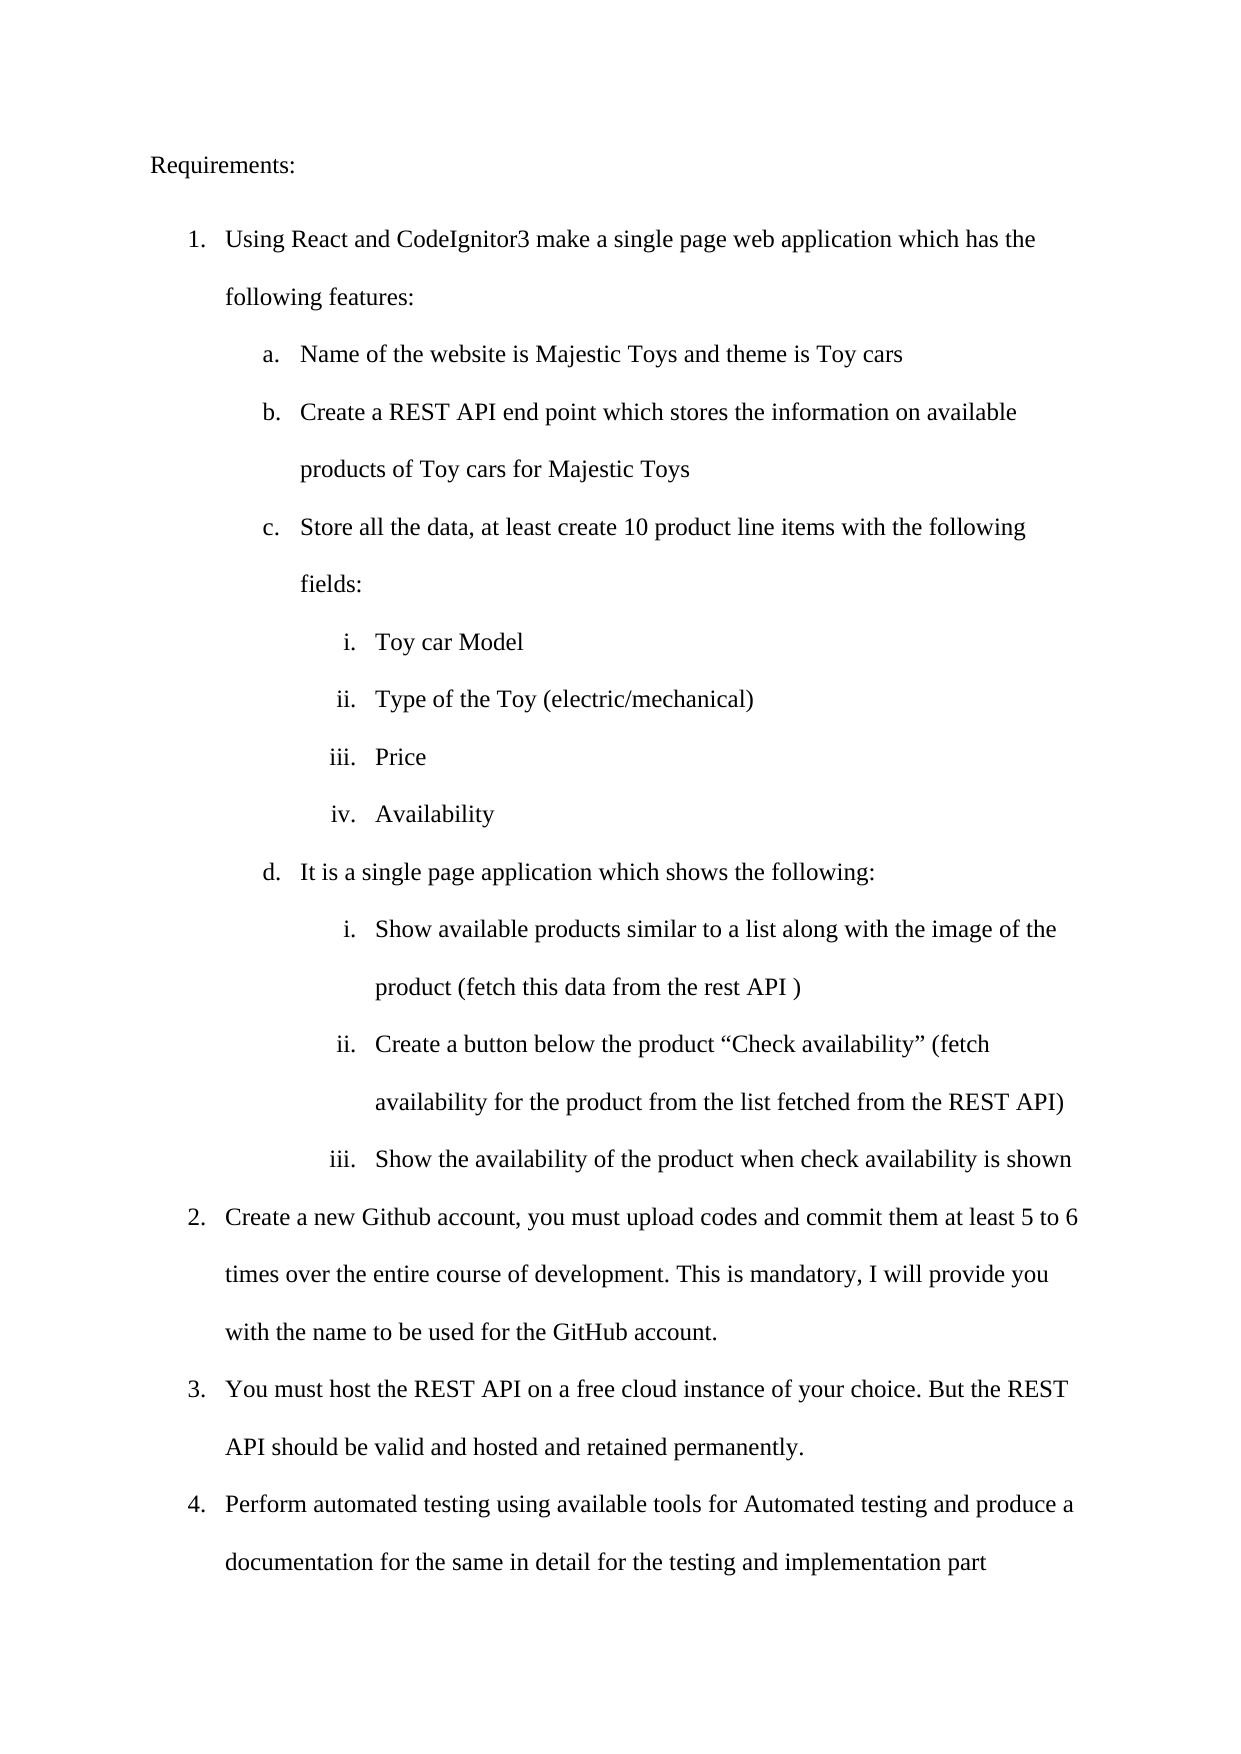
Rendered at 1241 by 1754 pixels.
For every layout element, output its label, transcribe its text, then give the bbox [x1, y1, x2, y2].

list Create a new Github account, you must upload codes and commit them at least 5 to 6 times over the entire course of development. This is mandatory, I will provide you with the name to be used for the GitHub account. [187, 1202, 1090, 1345]
list Name of the website is Majestic Toys and theme is Toy cars [262, 339, 1090, 368]
list Type of the Toy (electric/mechanical) [356, 684, 1090, 713]
list Availability [356, 799, 1090, 828]
list Create a REST API end point which stores the information on available products of Toy cars for Majestic Toys [262, 397, 1090, 483]
list You must host the REST API on a free cloud instance of your choice. But the REST API should be valid and hosted and retained permanently. [187, 1374, 1090, 1460]
list Show available products similar to a list along with the image of the product (fetch this data from the rest API ) [356, 914, 1090, 1000]
list Toy car Model [356, 627, 1090, 655]
list Store all the data, at least create 10 product line items with the following fields: [262, 512, 1090, 598]
list Price [356, 742, 1090, 770]
list Show the availability of the product when check availability is shown [356, 1144, 1090, 1173]
text Requirements: [150, 150, 1090, 179]
list Using React and CodeIgnitor3 make a single page web application which has the following features: [187, 224, 1090, 310]
list Perform automated testing using available tools for Automated testing and produce a documentation for the same in detail for the testing and implementation part [187, 1489, 1090, 1575]
list It is a single page application which shows the following: [262, 857, 1090, 885]
list Create a button below the product “Check availability” (fetch availability for the product from the list fetched from the REST API) [356, 1029, 1090, 1115]
